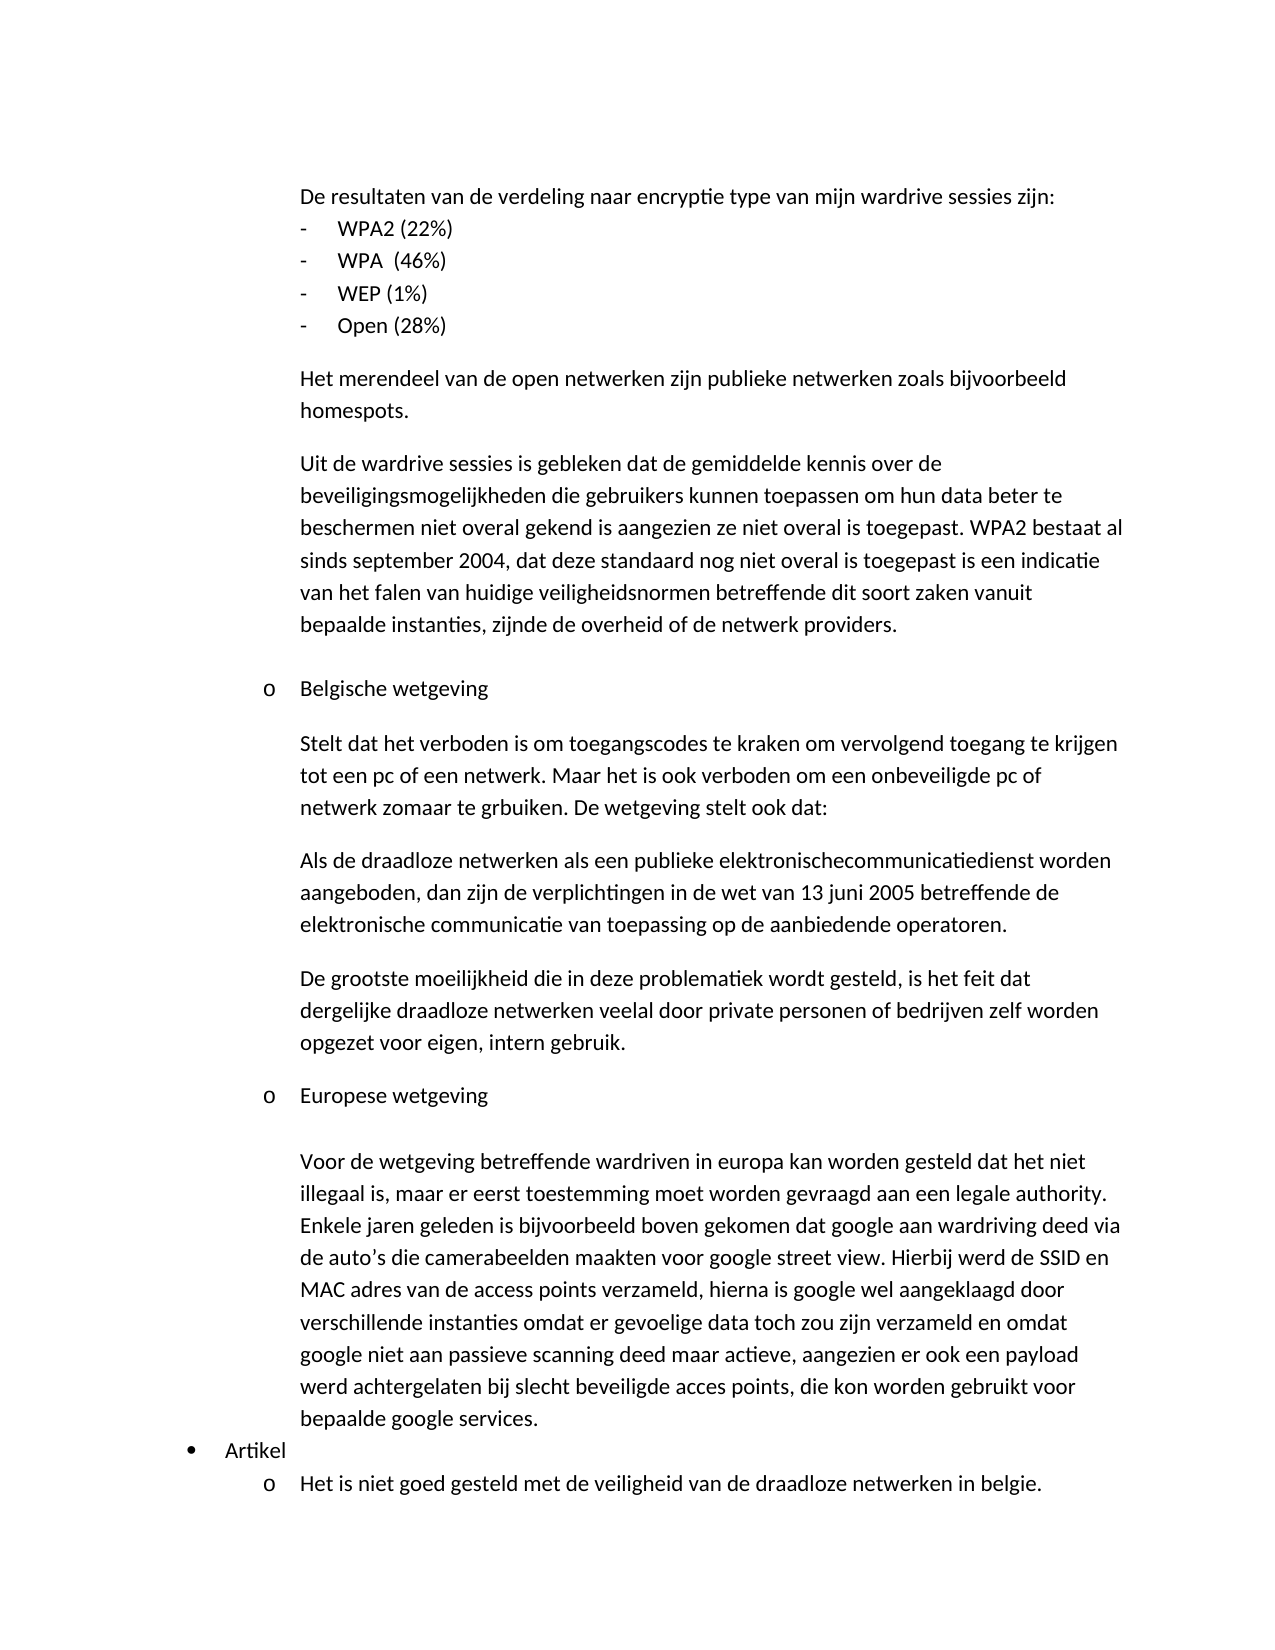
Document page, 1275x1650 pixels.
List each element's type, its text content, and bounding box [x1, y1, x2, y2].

list Belgische wetgeving [262, 674, 1125, 704]
list Uit de wardrive sessies is gebleken dat de gemiddelde kennis over de beveiligingsmogelijkheden die gebruikers kunnen toepassen om hun data beter te beschermen niet overal gekend is aangezien ze niet overal is toegepast. WPA2 bestaat al sinds september 2004, dat deze standaard nog niet overal is toegepast is een indicatie van het falen van huidige veiligheidsnormen betreffende dit soort zaken vanuit bepaalde instanties, zijnde de overheid of de netwerk providers. [300, 449, 1125, 638]
list De resultaten van de verdeling naar encryptie type van mijn wardrive sessies zijn: [300, 182, 1125, 210]
text Stelt dat het verboden is om toegangscodes te kraken om vervolgend toegang te krijgen tot een pc of een netwerk. Maar het is ook verboden om een onbeveiligde pc of netwerk zomaar te grbuiken. De wetgeving stelt ook dat: [300, 729, 1125, 821]
list Open (28%) [300, 311, 1125, 339]
list Artikel [187, 1436, 1125, 1464]
list WPA2 (22%) [300, 214, 1125, 242]
text Het merendeel van de open netwerken zijn publieke netwerken zoals bijvoorbeeld homespots. [300, 364, 1125, 424]
list WEP (1%) [300, 279, 1125, 307]
list Het is niet goed gesteld met de veiligheid van de draadloze netwerken in belgie. [262, 1469, 1125, 1498]
text Als de draadloze netwerken als een publieke elektronischecommunicatiedienst worden aangeboden, dan zijn de verplichtingen in de wet van 13 juni 2005 betreffende de elektronische communicatie van toepassing op de aanbiedende operatoren. [300, 846, 1125, 939]
text De grootste moeilijkheid die in deze problematiek wordt gesteld, is het feit dat dergelijke draadloze netwerken veelal door private personen of bedrijven zelf worden opgezet voor eigen, intern gebruik. [300, 964, 1125, 1056]
list Enkele jaren geleden is bijvoorbeeld boven gekomen dat google aan wardriving deed via de auto’s die camerabeelden maakten voor google street view. Hierbij werd de SSID en MAC adres van de access points verzameld, hierna is google wel aangeklaagd door verschillende instanties omdat er gevoelige data toch zou zijn verzameld en omdat google niet aan passieve scanning deed maar actieve, aangezien er ook een payload werd achtergelaten bij slecht beveiligde acces points, die kon worden gebruikt voor bepaalde google services. [300, 1211, 1125, 1432]
list WPA (46%) [300, 247, 1125, 274]
list Voor de wetgeving betreffende wardriven in europa kan worden gesteld dat het niet illegaal is, maar er eerst toestemming moet worden gevraagd aan een legale authority. [300, 1147, 1125, 1207]
list Europese wetgeving [262, 1081, 1125, 1110]
